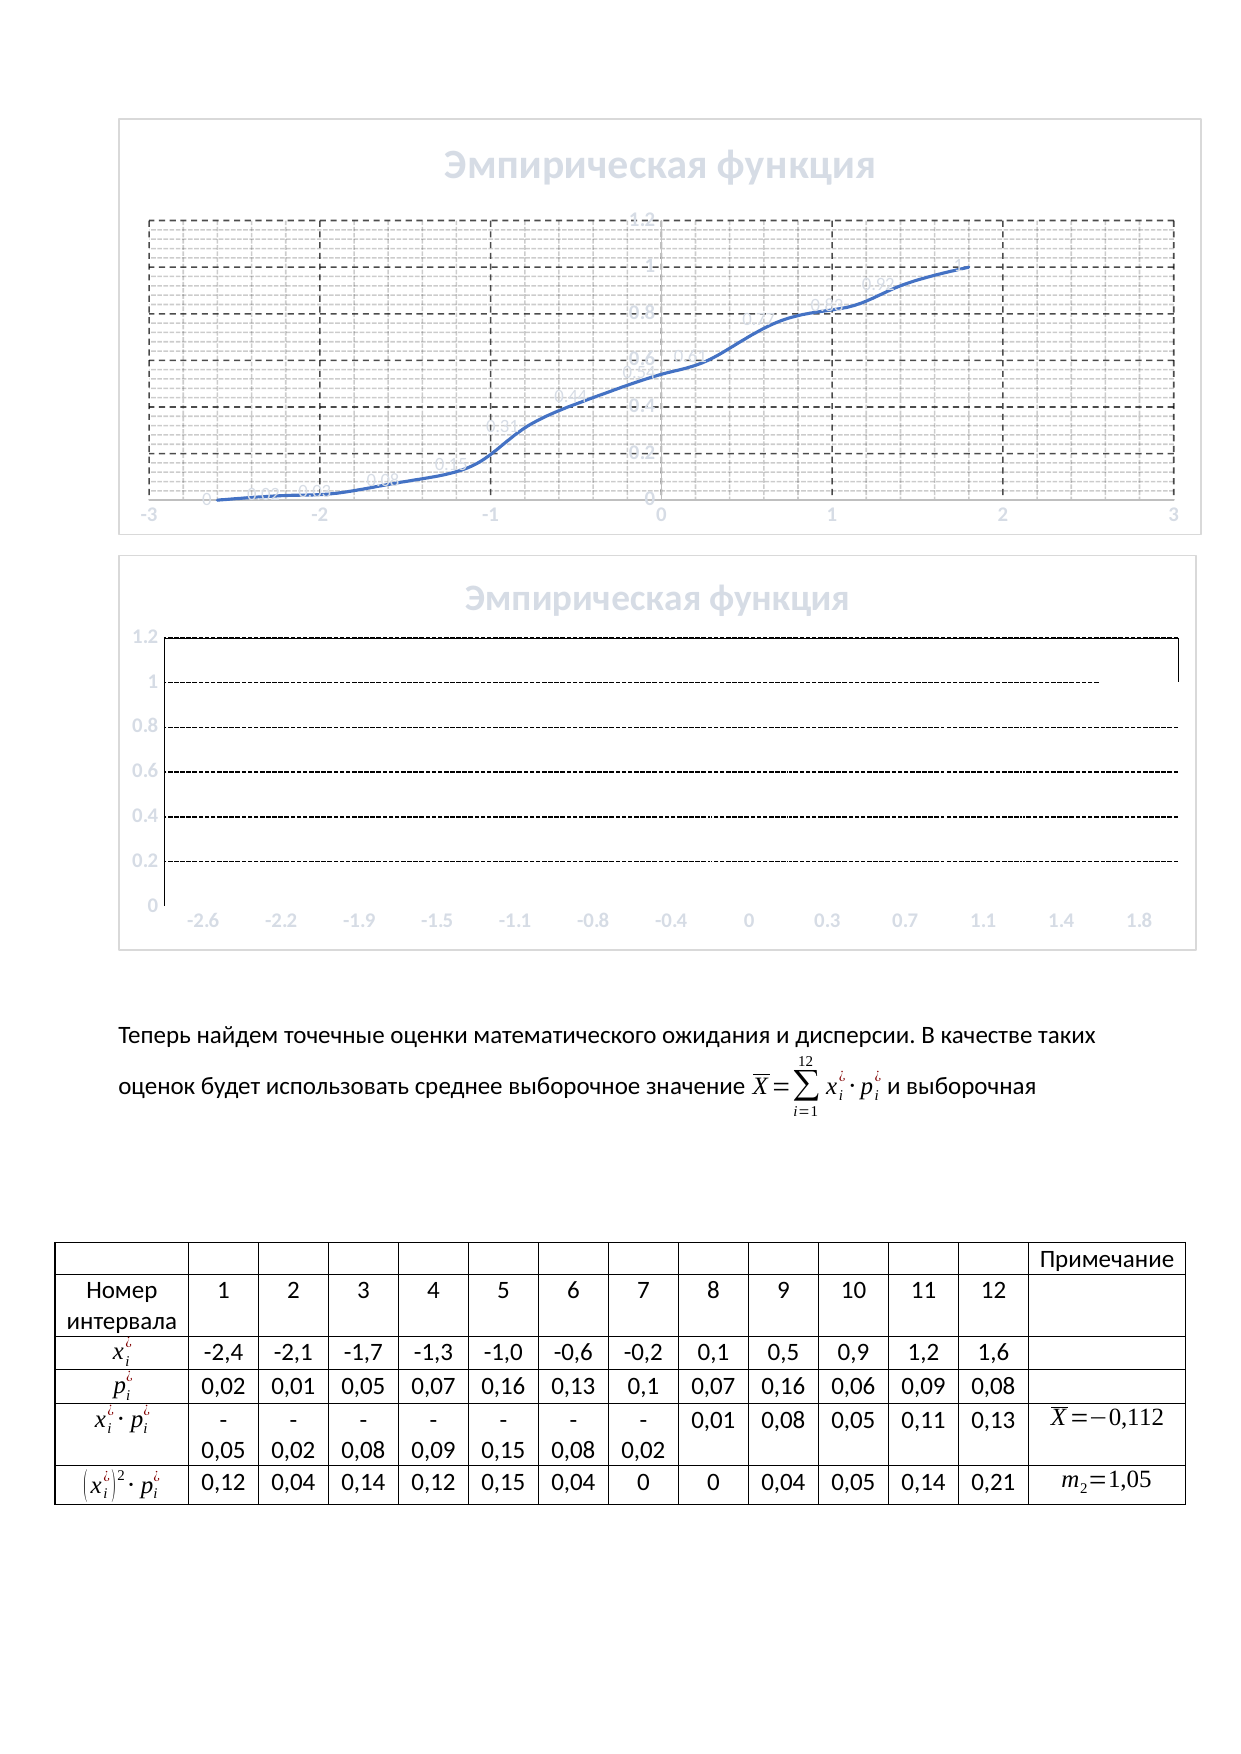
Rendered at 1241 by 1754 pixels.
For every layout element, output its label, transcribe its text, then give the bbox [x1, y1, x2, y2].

text Теперь найдем точечные оценки математического ожидания и дисперсии. В качестве таких оценок будет использовать среднее выборочное значение и выборочная дисперсия , где . На основе этих данных построим таблицу 3: [118, 1019, 1122, 1119]
